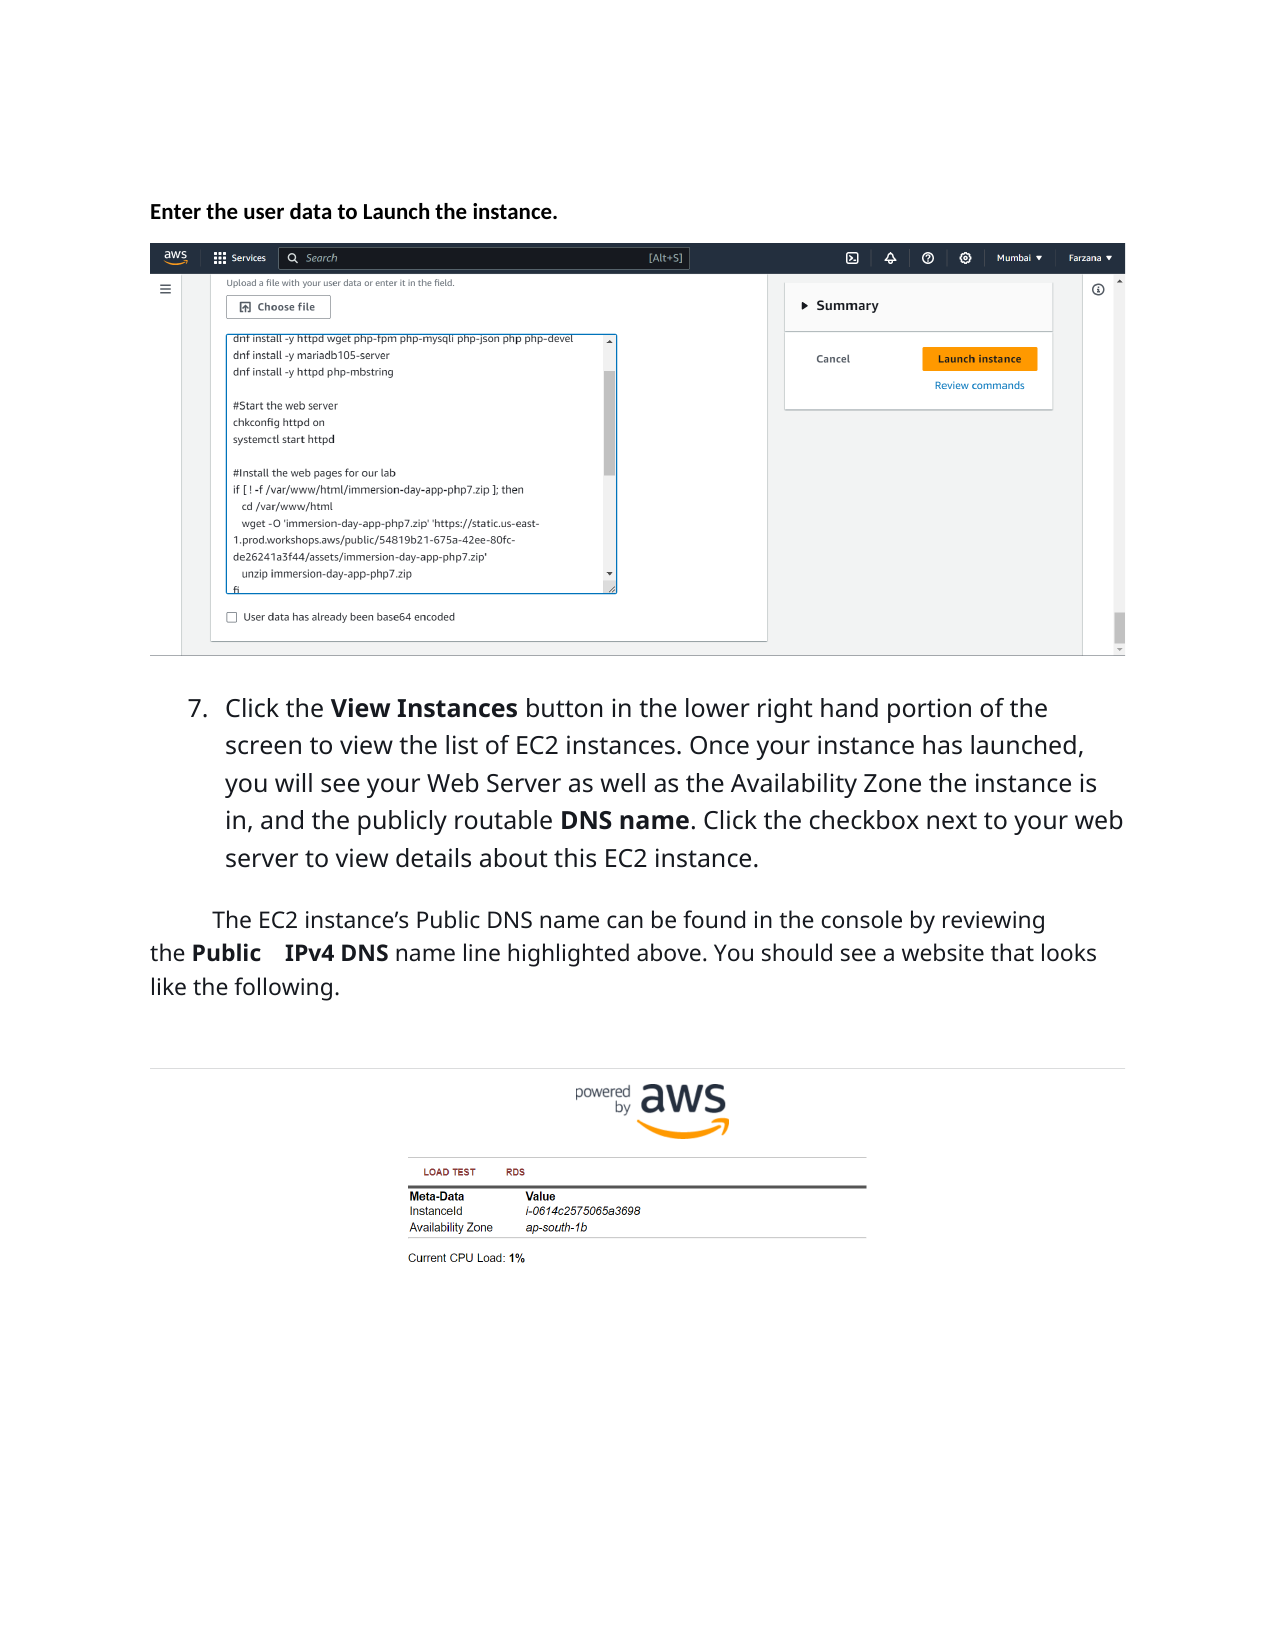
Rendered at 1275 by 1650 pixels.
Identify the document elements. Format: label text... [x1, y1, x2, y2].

text Enter the user data to Launch the instance. [150, 197, 1125, 225]
list Click the View Instances button in the lower right hand portion of the screen to view the list of EC2 instances. Once your instance has launched, you will see your Web Server as well as the Availability Zone the instance is in, and the publicly routable DNS name. Click the checkbox next to your web server to view details about this EC2 instance. [187, 687, 1125, 874]
picture [150, 243, 1125, 656]
picture [150, 1068, 1125, 1303]
text The EC2 instance’s Public DNS name can be found in the console by reviewing the Public IPv4 DNS name line highlighted above. You should see a website that looks like the following. [150, 903, 1125, 1002]
